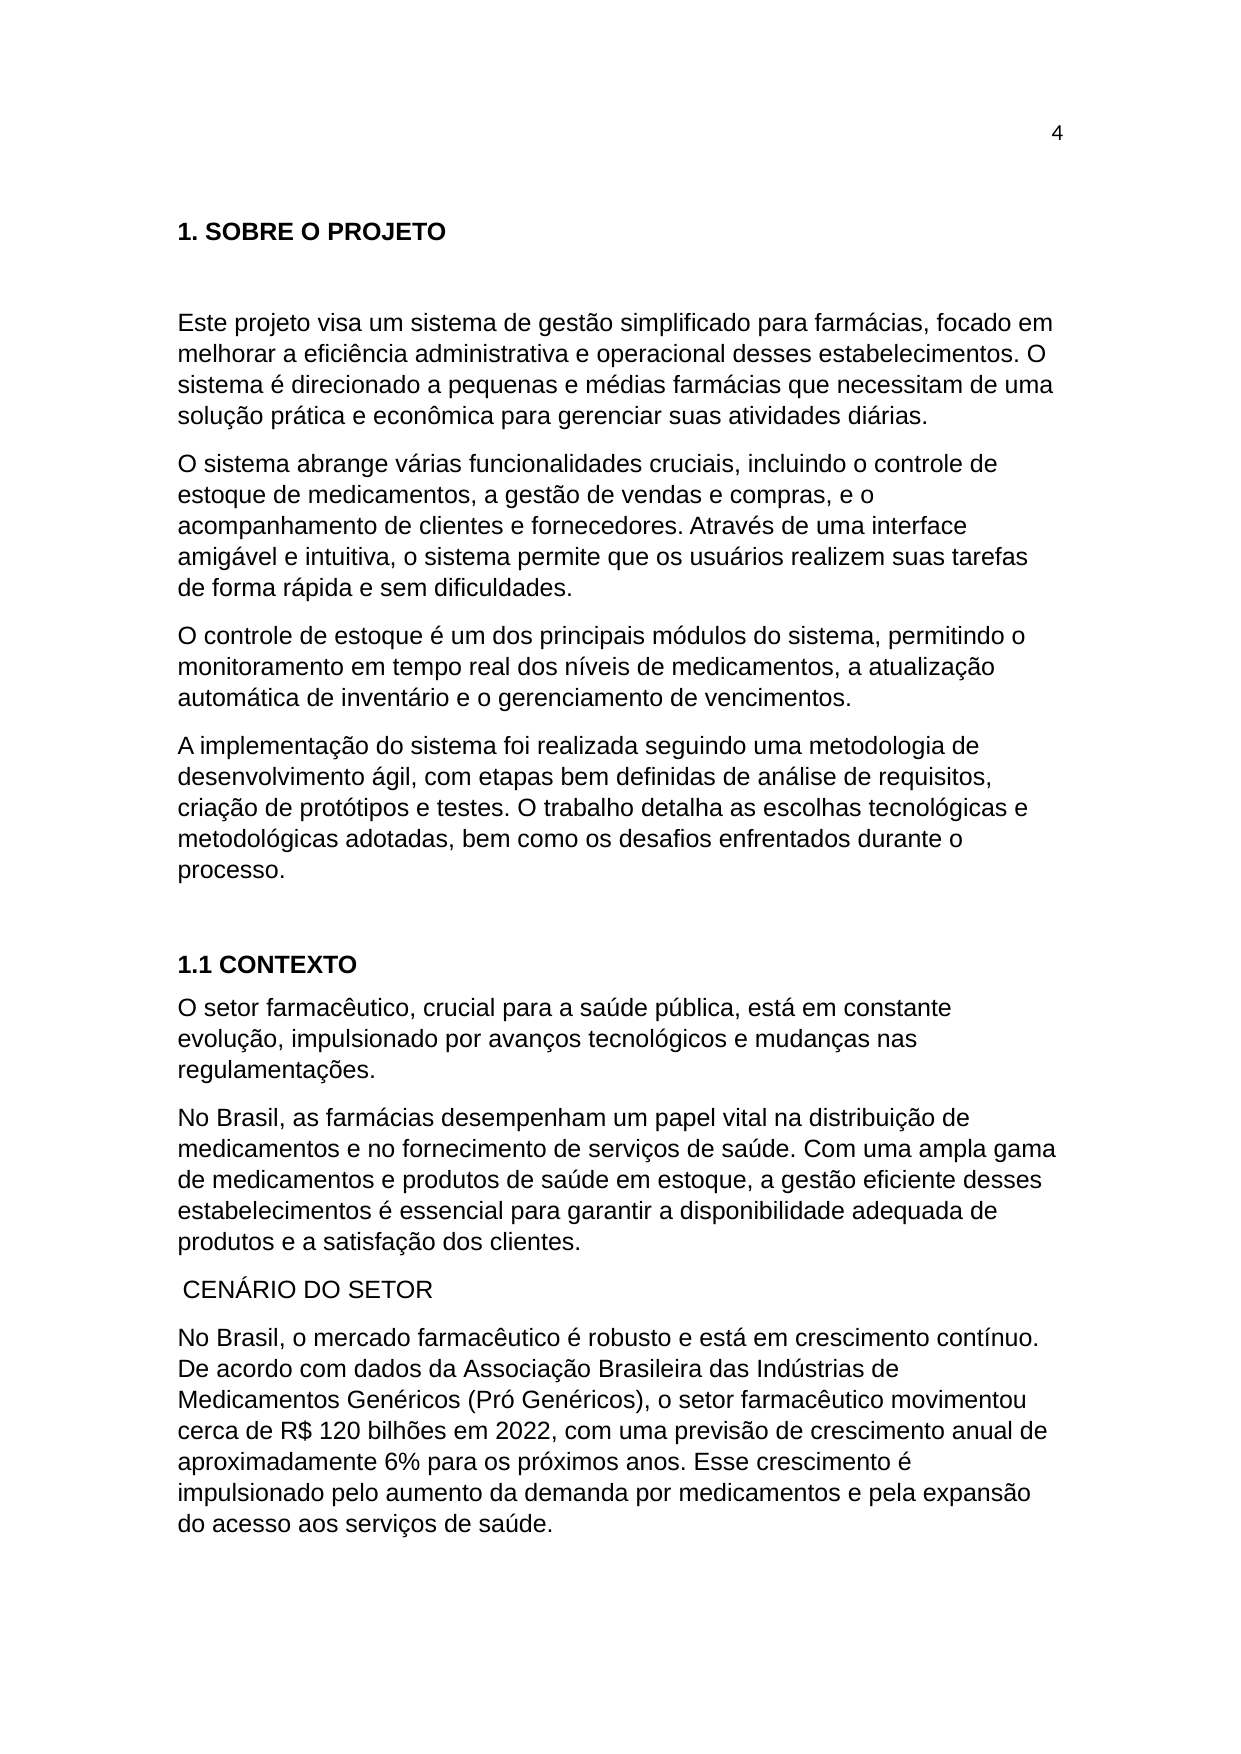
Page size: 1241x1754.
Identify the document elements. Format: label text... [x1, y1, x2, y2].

text No Brasil, o mercado farmacêutico é robusto e está em crescimento contínuo. De acordo com dados da Associação Brasileira das Indústrias de Medicamentos Genéricos (Pró Genéricos), o setor farmacêutico movimentou cerca de R$ 120 bilhões em 2022, com uma previsão de crescimento anual de aproximadamente 6% para os próximos anos. Esse crescimento é impulsionado pelo aumento da demanda por medicamentos e pela expansão do acesso aos serviços de saúde. [177, 1323, 1063, 1538]
text 1.1 CONTEXTO [177, 950, 1063, 979]
text A implementação do sistema foi realizada seguindo uma metodologia de desenvolvimento ágil, com etapas bem definidas de análise de requisitos, criação de protótipos e testes. O trabalho detalha as escolhas tecnológicas e metodológicas adotadas, bem como os desafios enfrentados durante o processo. [177, 731, 1063, 883]
text Este projeto visa um sistema de gestão simplificado para farmácias, focado em melhorar a eficiência administrativa e operacional desses estabelecimentos. O sistema é direcionado a pequenas e médias farmácias que necessitam de uma solução prática e econômica para gerenciar suas atividades diárias. [177, 308, 1063, 430]
text O controle de estoque é um dos principais módulos do sistema, permitindo o monitoramento em tempo real dos níveis de medicamentos, a atualização automática de inventário e o gerenciamento de vencimentos. [177, 621, 1063, 712]
text 1. SOBRE O PROJETO [177, 217, 1063, 246]
text No Brasil, as farmácias desempenham um papel vital na distribuição de medicamentos e no fornecimento de serviços de saúde. Com uma ampla gama de medicamentos e produtos de saúde em estoque, a gestão eficiente desses estabelecimentos é essencial para garantir a disponibilidade adequada de produtos e a satisfação dos clientes. [177, 1103, 1063, 1256]
text O setor farmacêutico, crucial para a saúde pública, está em constante evolução, impulsionado por avanços tecnológicos e mudanças nas regulamentações. [177, 993, 1063, 1084]
text CENÁRIO DO SETOR [177, 1275, 1063, 1304]
text O sistema abrange várias funcionalidades cruciais, incluindo o controle de estoque de medicamentos, a gestão de vendas e compras, e o acompanhamento de clientes e fornecedores. Através de uma interface amigável e intuitiva, o sistema permite que os usuários realizem suas tarefas de forma rápida e sem dificuldades. [177, 449, 1063, 602]
